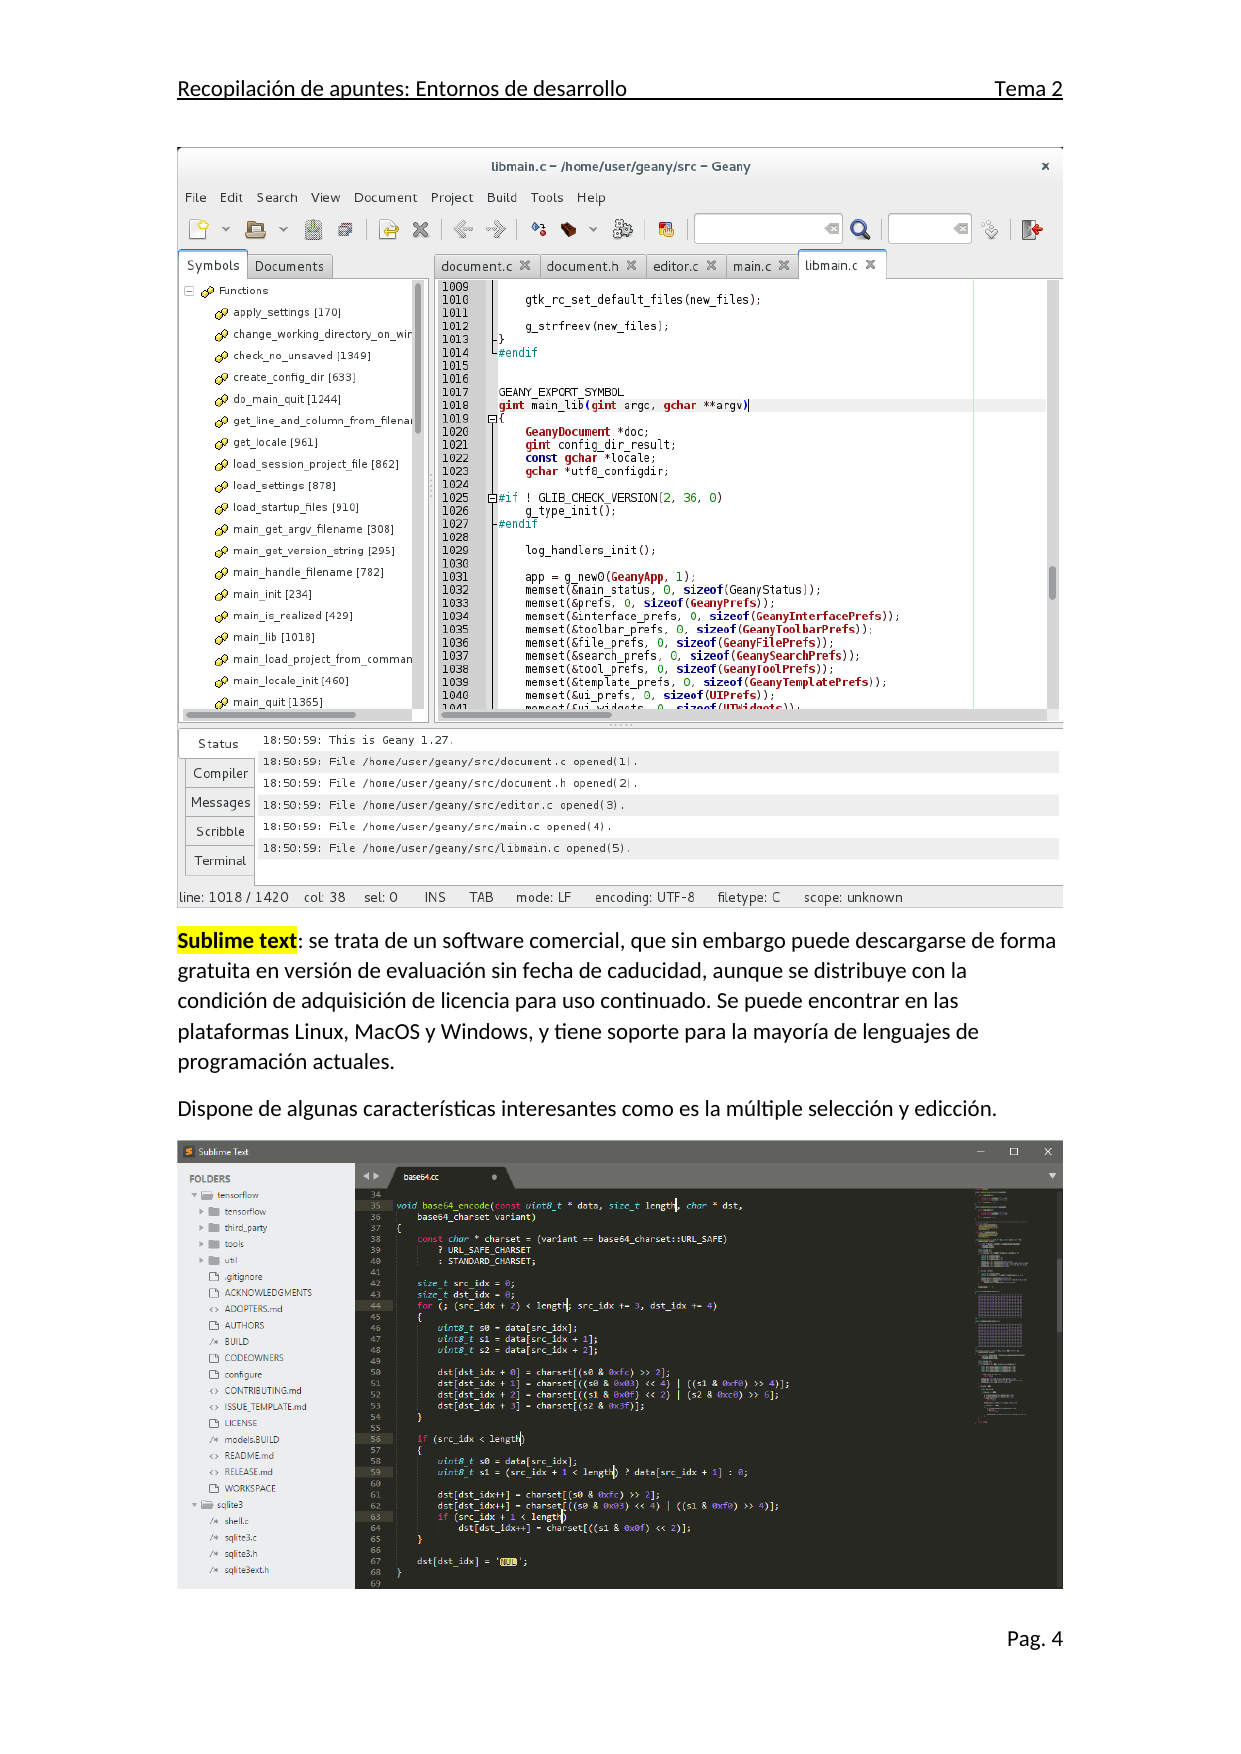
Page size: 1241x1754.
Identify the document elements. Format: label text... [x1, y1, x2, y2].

text Sublime text: se trata de un software comercial, que sin embargo puede descargarse de forma gratuita en versión de evaluación sin fecha de caducidad, aunque se distribuye con la condición de adquisición de licencia para uso continuado. Se puede encontrar en las plataformas Linux, MacOS y Windows, y tiene soporte para la mayoría de lenguajes de programación actuales. [177, 926, 1063, 1075]
picture [177, 147, 1063, 908]
text Dispone de algunas características interesantes como es la múltiple selección y edicción. [177, 1094, 1063, 1122]
picture [177, 1140, 1063, 1589]
